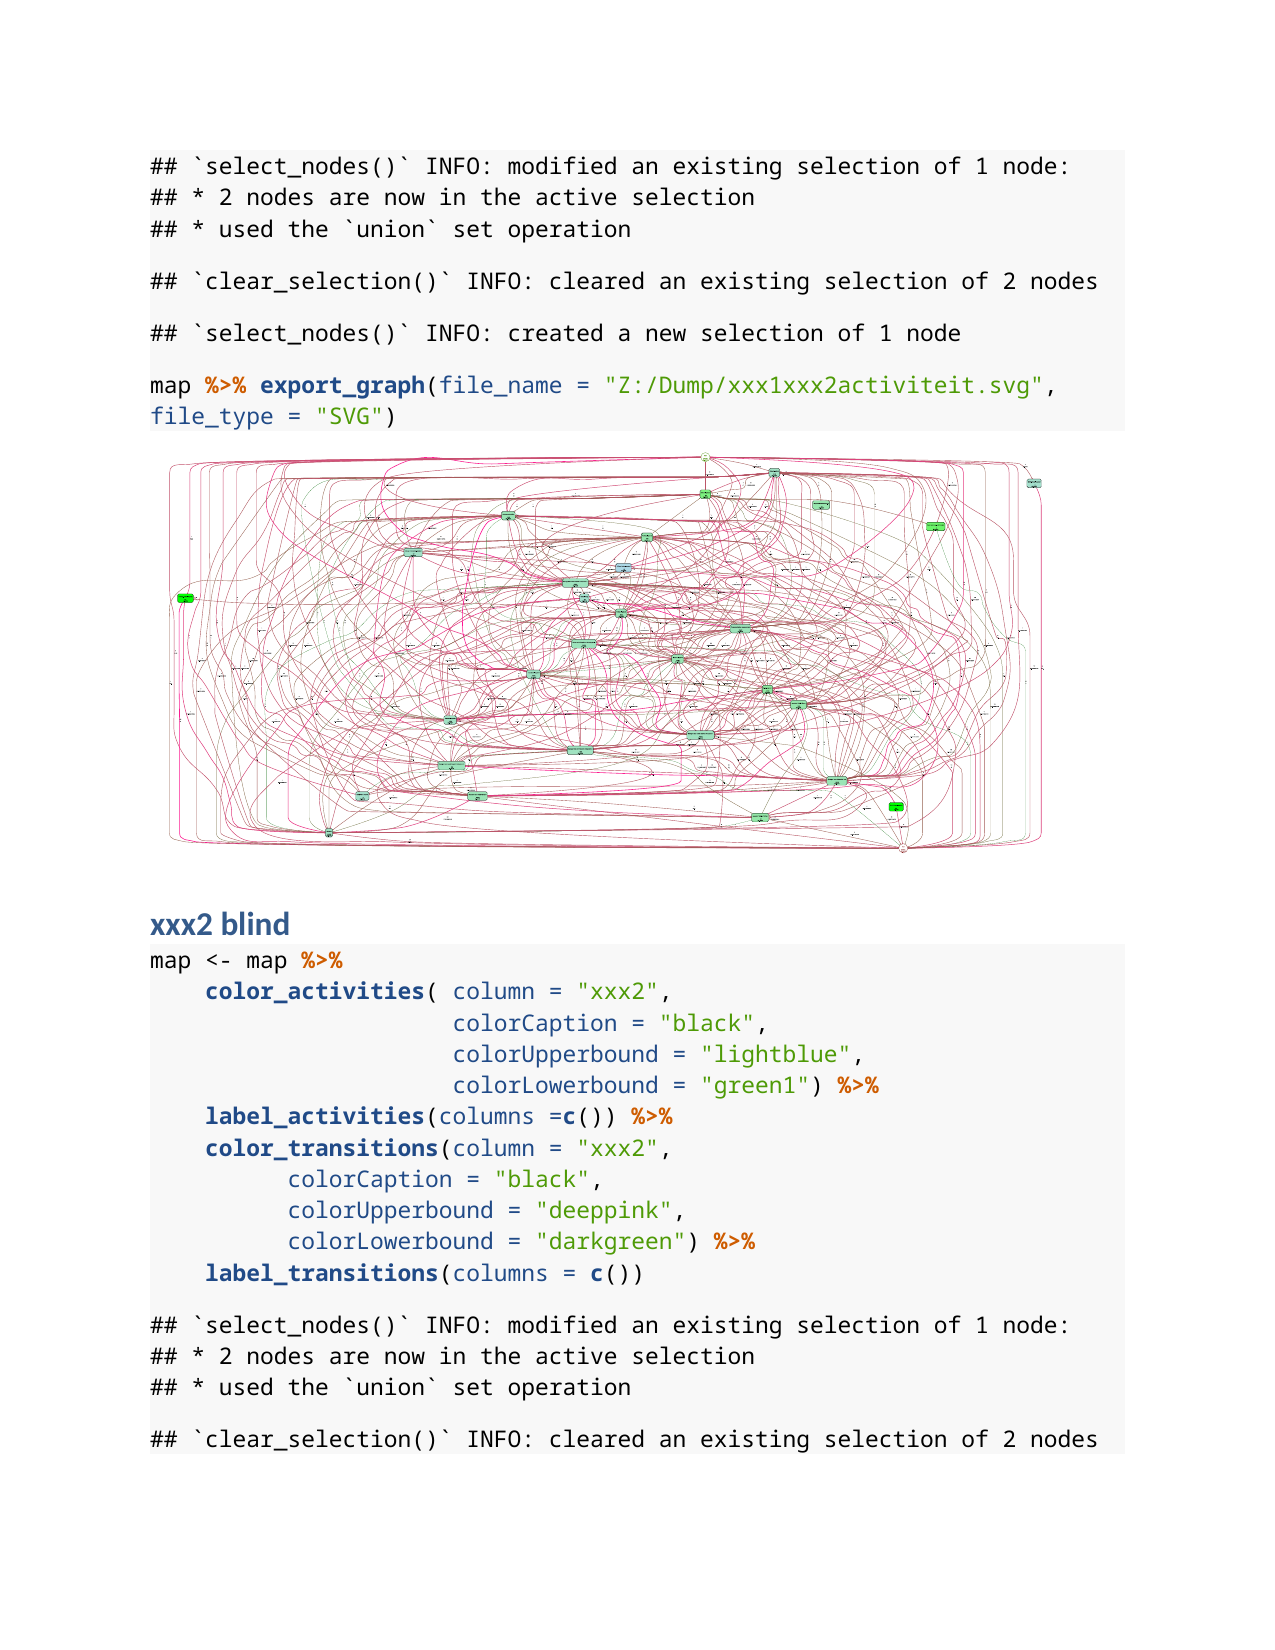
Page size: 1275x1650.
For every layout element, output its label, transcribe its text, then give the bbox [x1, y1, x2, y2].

text map <- map %>% color_activities( column = "xxx2", colorCaption = "black", colorUpperbound = "lightblue", colorLowerbound = "green1") %>% label_activities(columns =c()) %>% color_transitions(column = "xxx2", colorCaption = "black", colorUpperbound = "deeppink", colorLowerbound = "darkgreen") %>% label_transitions(columns = c()) [342, 944, 1125, 1288]
text map %>% export_graph(file_name = "Z:/Dump/xxx1xxx2activiteit.svg", file_type = "SVG") [397, 369, 1125, 431]
text ## `select_nodes()` INFO: modified an existing selection of 1 node: ## * 2 nodes are now in the active selection ## * used the `union` set operation [150, 1309, 1125, 1402]
text ## `select_nodes()` INFO: modified an existing selection of 1 node: ## * 2 nodes are now in the active selection ## * used the `union` set operation [150, 150, 1125, 244]
text ## `clear_selection()` INFO: cleared an existing selection of 2 nodes [150, 264, 1125, 296]
text ## `select_nodes()` INFO: created a new selection of 1 node [150, 317, 1125, 348]
text ## `clear_selection()` INFO: cleared an existing selection of 2 nodes [150, 1423, 1125, 1454]
subtitle xxx2 blind [150, 903, 1125, 944]
